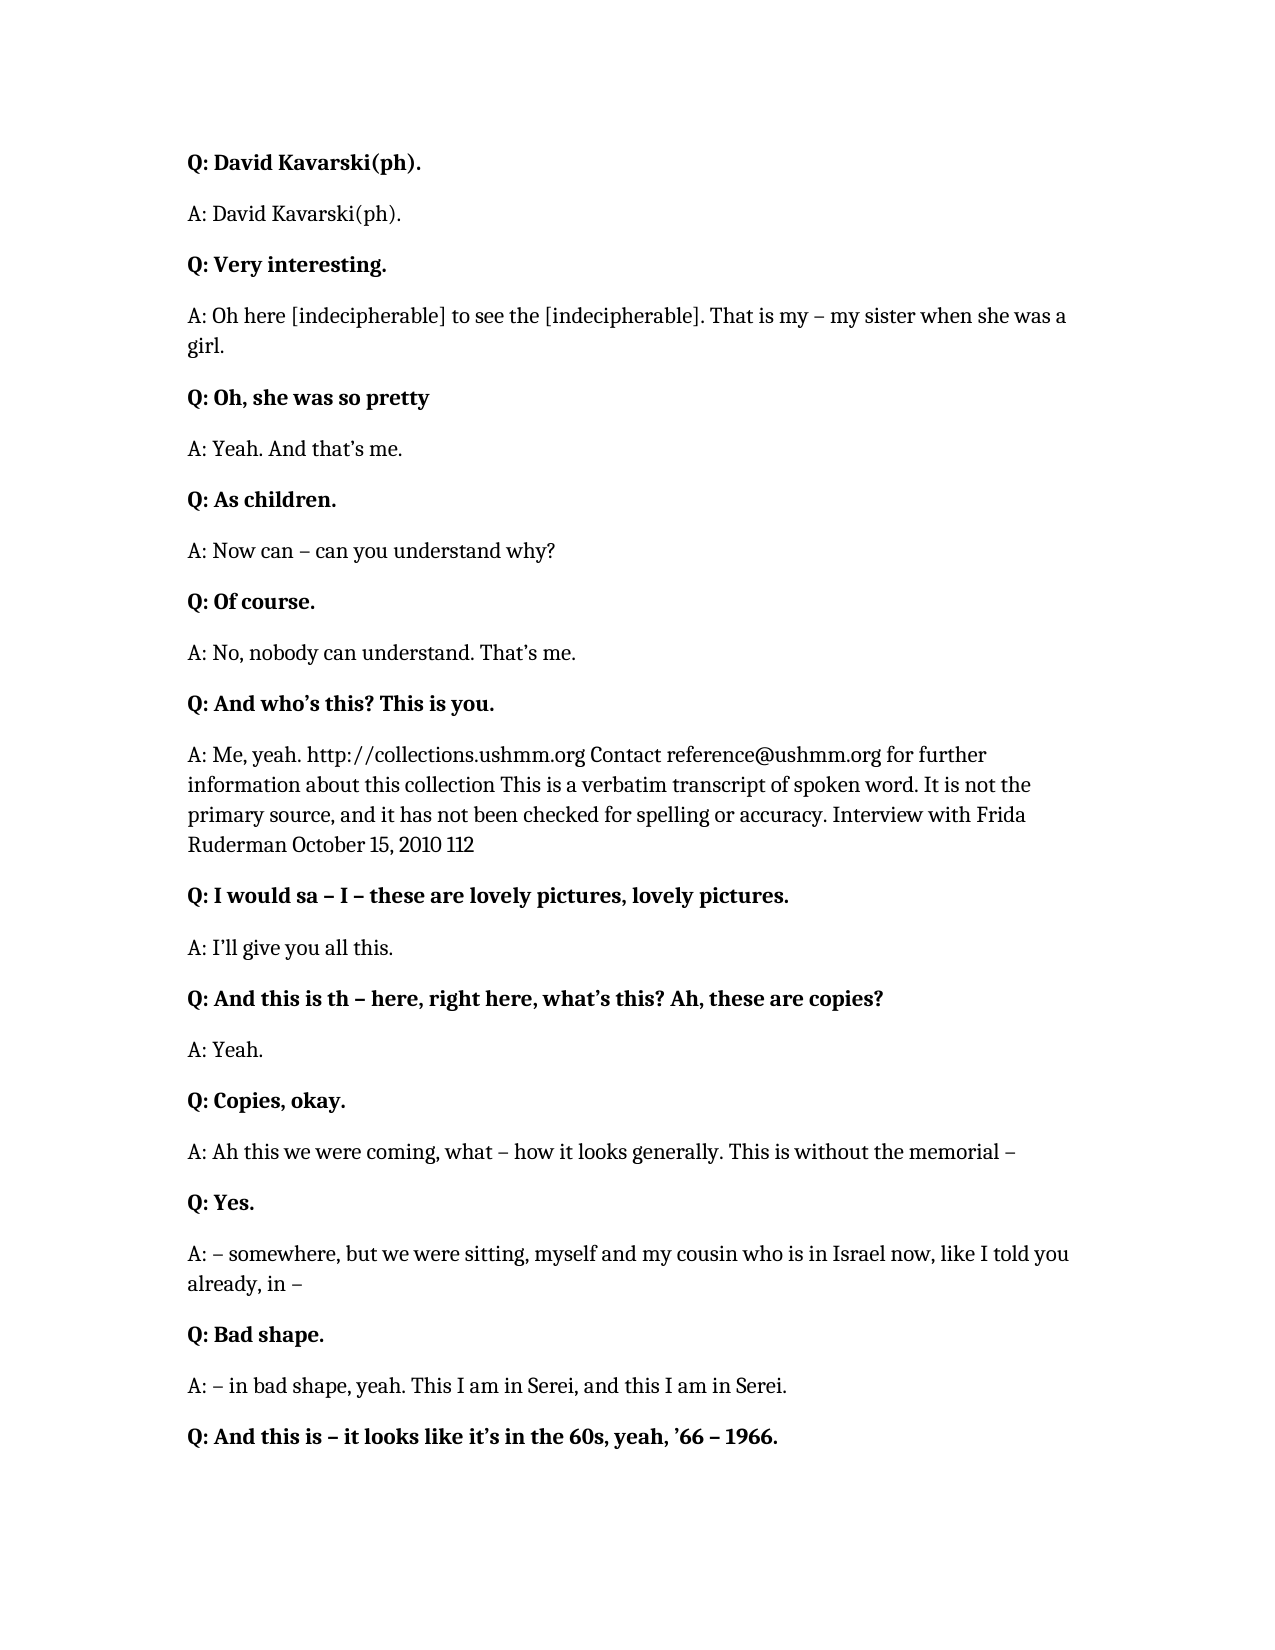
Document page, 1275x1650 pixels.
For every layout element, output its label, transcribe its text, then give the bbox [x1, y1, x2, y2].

text A: David Kavarski(ph). [187, 201, 1087, 227]
text A: Me, yeah. http://collections.ushmm.org Contact reference@ushmm.org for further information about this collection This is a verbatim transcript of spoken word. It is not the primary source, and it has not been checked for spelling or accuracy. Interview with Frida Ruderman October 15, 2010 112 [187, 742, 1087, 859]
text A: Yeah. [187, 1036, 1087, 1063]
text Q: David Kavarski(ph). [187, 150, 1087, 176]
text Q: Bad shape. [187, 1322, 1087, 1348]
text A: I’ll give you all this. [187, 934, 1087, 961]
text Q: Copies, okay. [187, 1087, 1087, 1114]
text Q: I would sa – I – these are lovely pictures, lovely pictures. [187, 883, 1087, 910]
text A: No, nobody can understand. That’s me. [187, 639, 1087, 666]
text A: – somewhere, but we were sitting, myself and my cousin who is in Israel now, like I told you already, in – [187, 1241, 1087, 1297]
text Q: Yes. [187, 1189, 1087, 1216]
text A: Yeah. And that’s me. [187, 435, 1087, 462]
text Q: Of course. [187, 588, 1087, 615]
text Q: And this is – it looks like it’s in the 60s, yeah, ’66 – 1966. [187, 1424, 1087, 1450]
text A: Now can – can you understand why? [187, 537, 1087, 564]
text A: Ah this we were coming, what – how it looks generally. This is without the memorial – [187, 1138, 1087, 1165]
text Q: As children. [187, 486, 1087, 513]
text Q: And this is th – here, right here, what’s this? Ah, these are copies? [187, 985, 1087, 1012]
text Q: Oh, she was so pretty [187, 384, 1087, 411]
text A: – in bad shape, yeah. This I am in Serei, and this I am in Serei. [187, 1373, 1087, 1399]
text Q: And who’s this? This is you. [187, 691, 1087, 717]
text Q: Very interesting. [187, 252, 1087, 278]
text A: Oh here [indecipherable] to see the [indecipherable]. That is my – my sister when she was a girl. [187, 303, 1087, 360]
